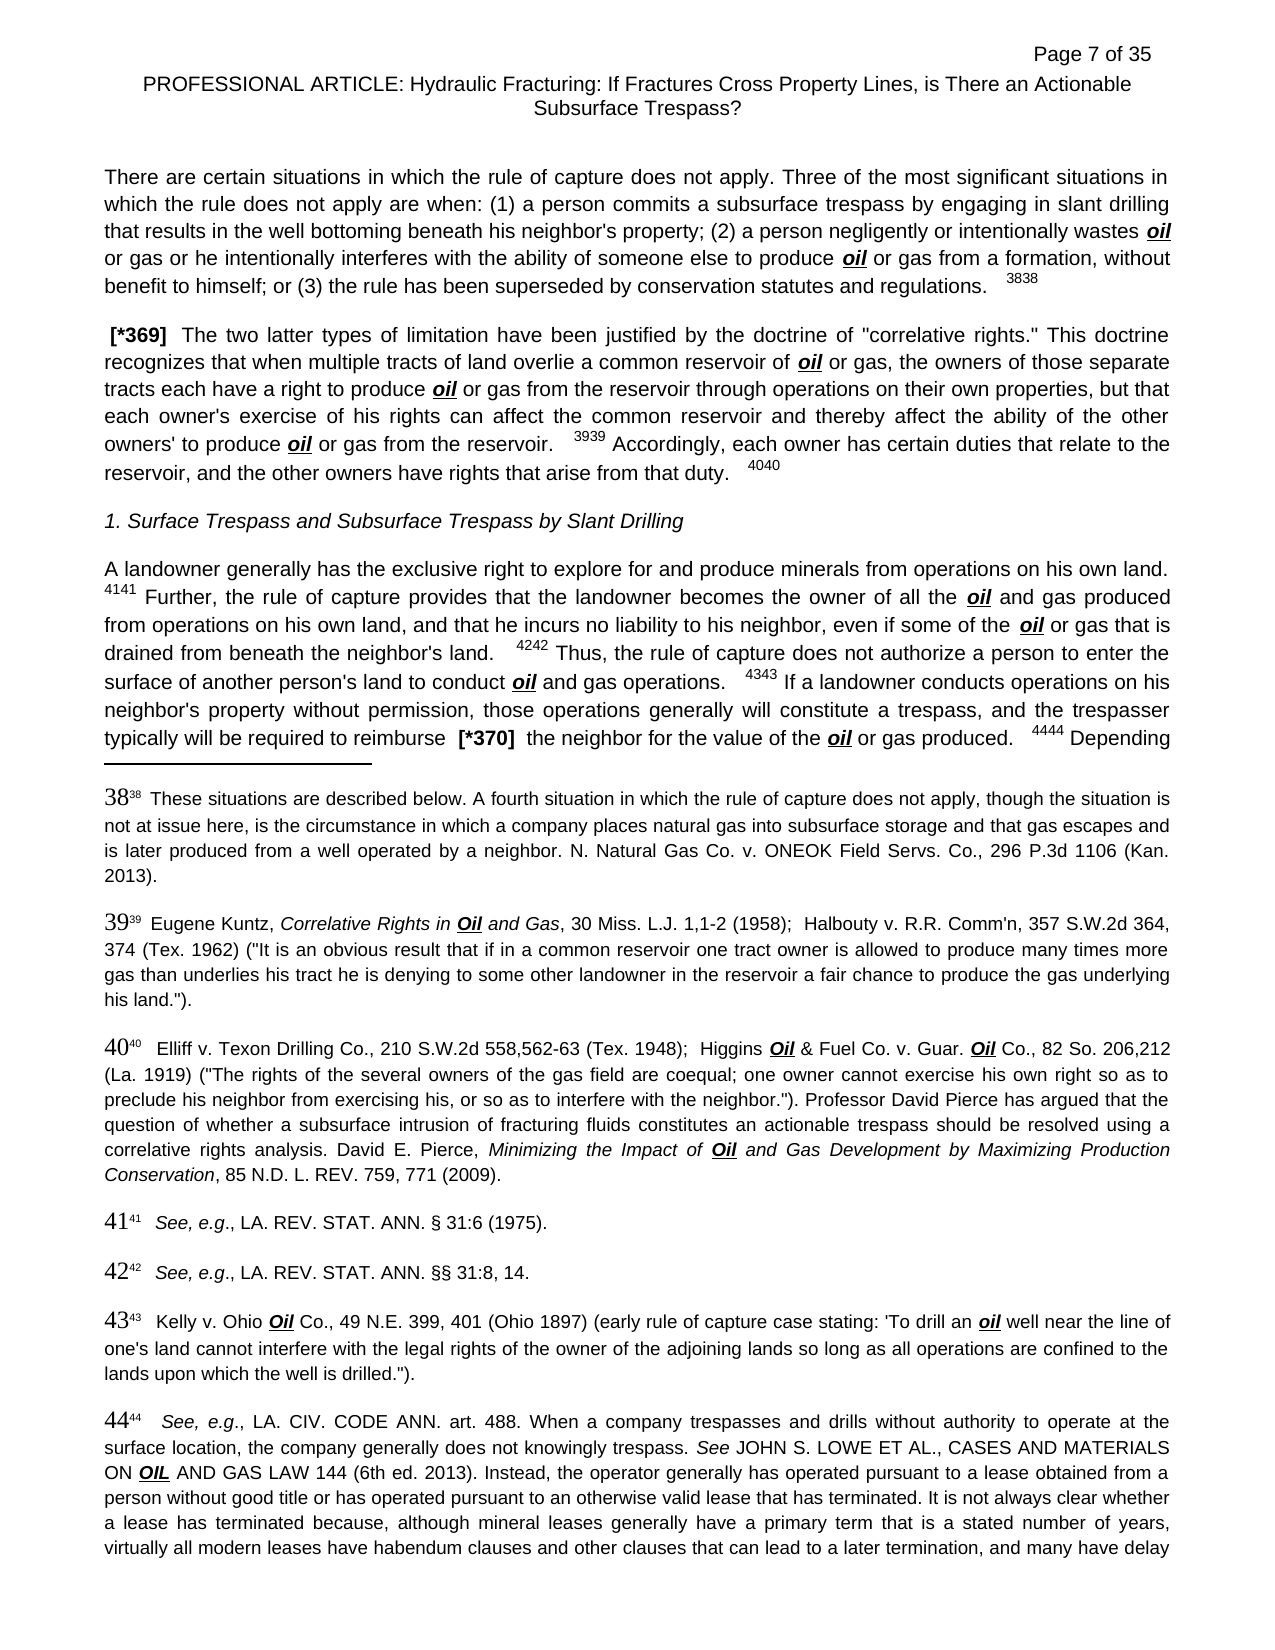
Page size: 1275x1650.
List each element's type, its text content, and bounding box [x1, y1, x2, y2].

text A landowner generally has the exclusive right to explore for and produce minerals from operations on his own land. 41 Further, the rule of capture provides that the landowner becomes the owner of all the oil and gas produced from operations on his own land, and that he incurs no liability to his neighbor, even if some of the oil or gas that is drained from beneath the neighbor's land. 42 Thus, the rule of capture does not authorize a person to enter the surface of another person's land to conduct oil and gas operations. 43 If a landowner conducts operations on his neighbor's property without permission, those operations generally will constitute a trespass, and the trespasser typically will be required to reimburse [*370] the neighbor for the value of the oil or gas produced. 44 Depending on circumstances and the jurisdiction, the trespasser may or may not be able to deduct his drilling expenses from the reimbursement amount. 45 [104, 554, 1171, 750]
text [*369] The two latter types of limitation have been justified by the doctrine of "correlative rights." This doctrine recognizes that when multiple tracts of land overlie a common reservoir of oil or gas, the owners of those separate tracts each have a right to produce oil or gas from the reservoir through operations on their own properties, but that each owner's exercise of his rights can affect the common reservoir and thereby affect the ability of the other owners' to produce oil or gas from the reservoir. 39 Accordingly, each owner has certain duties that relate to the reservoir, and the other owners have rights that arise from that duty. 40 [104, 319, 1171, 485]
text 1. Surface Trespass and Subsurface Trespass by Slant Drilling [104, 506, 1171, 533]
text There are certain situations in which the rule of capture does not apply. Three of the most significant situations in which the rule does not apply are when: (1) a person commits a subsurface trespass by engaging in slant drilling that results in the well bottoming beneath his neighbor's property; (2) a person negligently or intentionally wastes oil or gas or he intentionally interferes with the ability of someone else to produce oil or gas from a formation, without benefit to himself; or (3) the rule has been superseded by conservation statutes and regulations. 38 [104, 161, 1171, 298]
